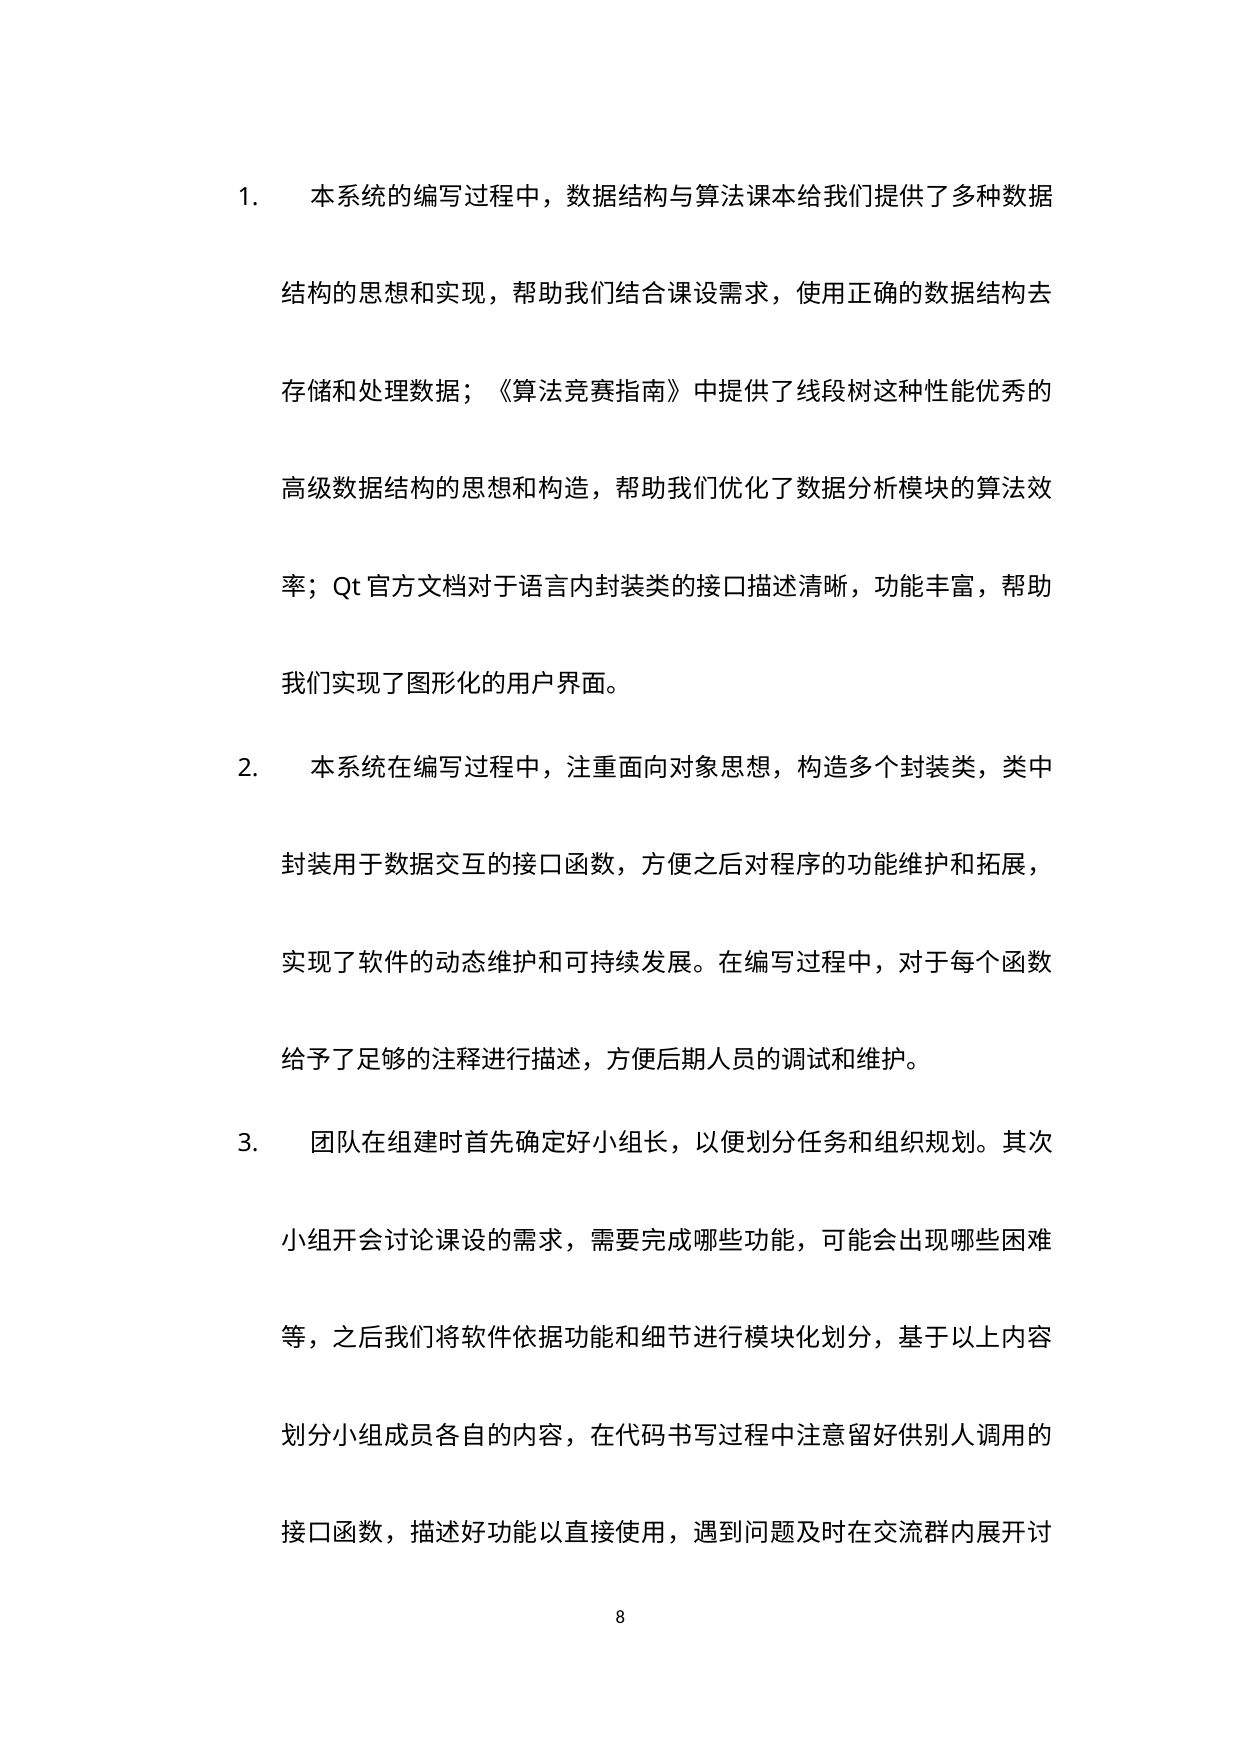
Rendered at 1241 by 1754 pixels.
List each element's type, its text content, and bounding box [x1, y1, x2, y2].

list 本系统的编写过程中，数据结构与算法课本给我们提供了多种数据结构的思想和实现，帮助我们结合课设需求，使用正确的数据结构去存储和处理数据；《算法竞赛指南》中提供了线段树这种性能优秀的高级数据结构的思想和构造，帮助我们优化了数据分析模块的算法效率；Qt官方文档对于语言内封装类的接口描述清晰，功能丰富，帮助我们实现了图形化的用户界面。 [237, 162, 1053, 714]
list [237, 1108, 1053, 1563]
list 本系统在编写过程中，注重面向对象思想，构造多个封装类，类中封装用于数据交互的接口函数，方便之后对程序的功能维护和拓展，实现了软件的动态维护和可持续发展。在编写过程中，对于每个函数给予了足够的注释进行描述，方便后期人员的调试和维护。 [237, 733, 1053, 1090]
